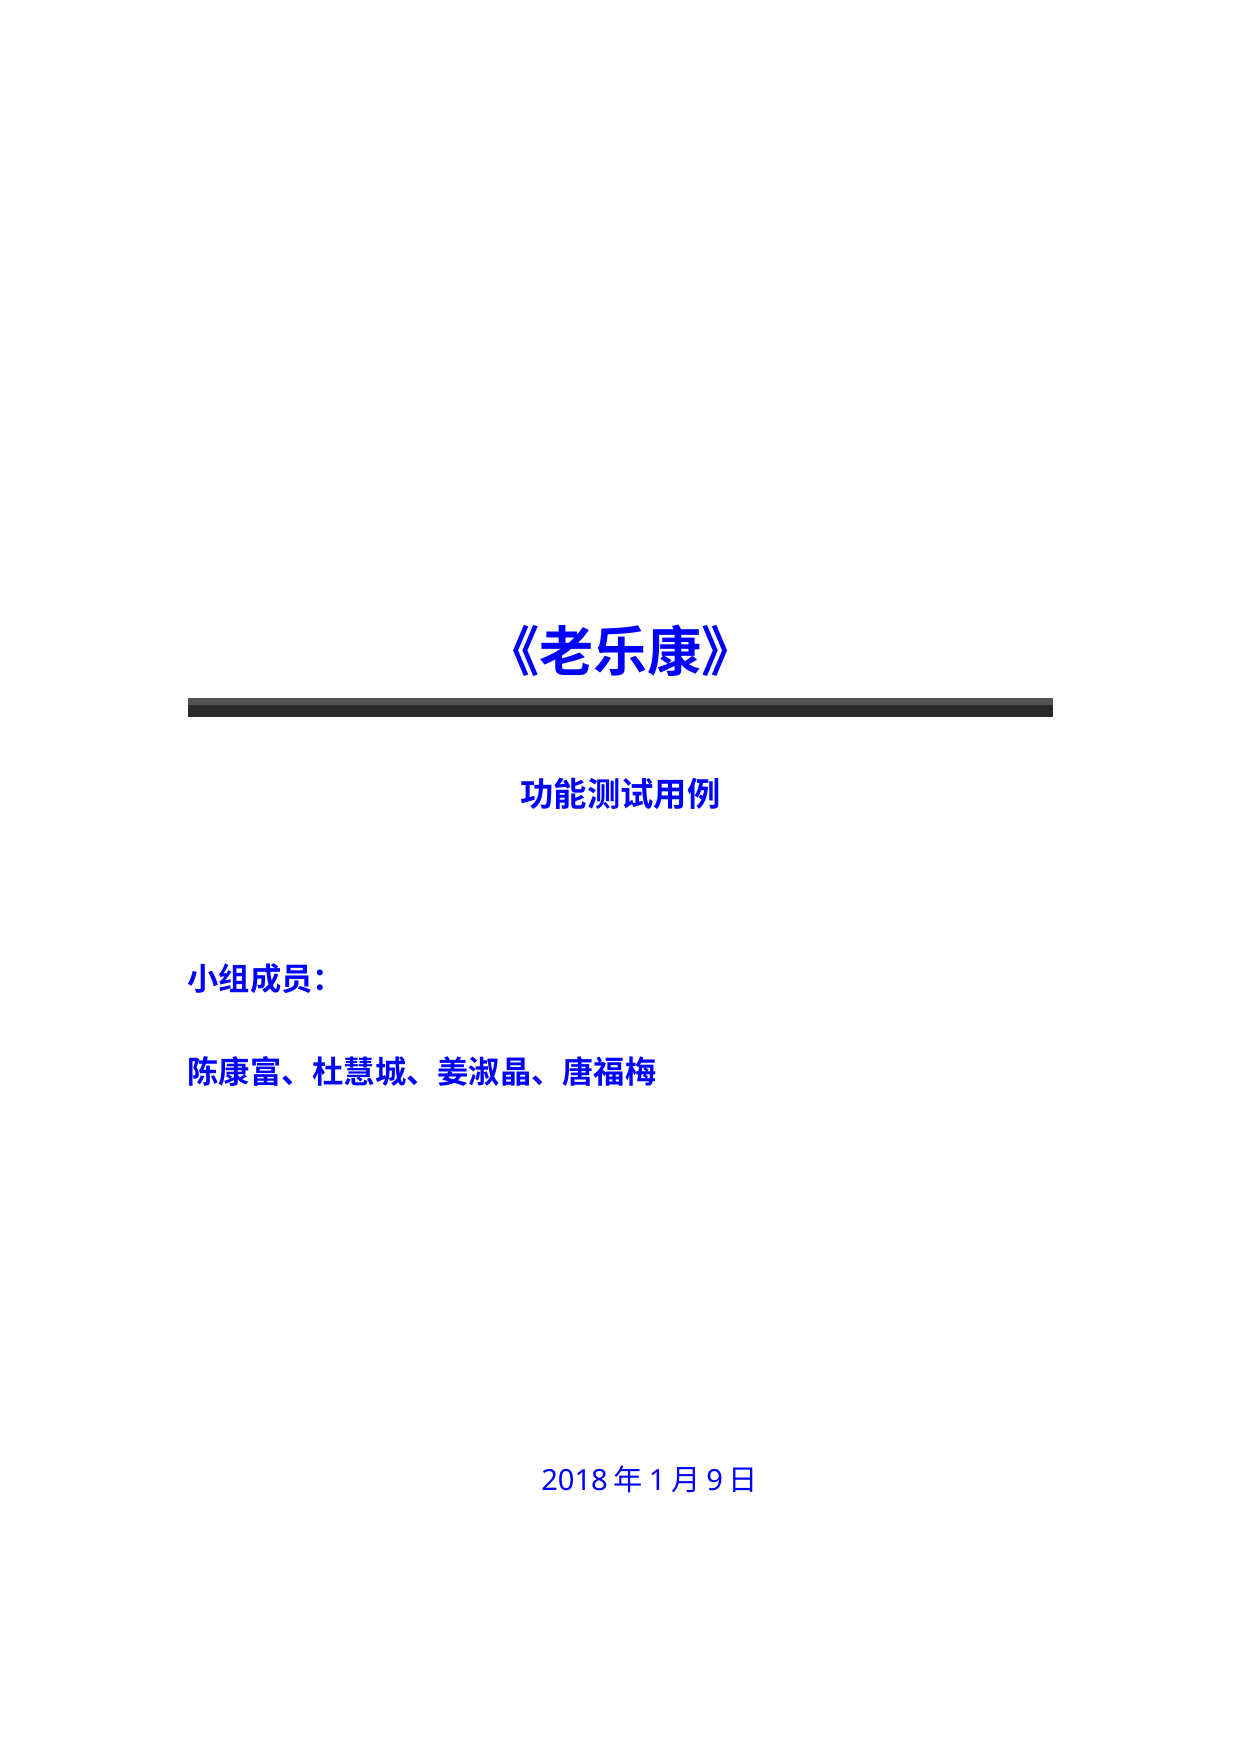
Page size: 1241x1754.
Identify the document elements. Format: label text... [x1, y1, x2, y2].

text 陈康富、杜慧城、姜淑晶、唐福梅 [187, 1037, 1053, 1102]
text 功能测试用例 [187, 759, 1053, 824]
text 《老乐康》 [187, 599, 1053, 723]
text 小组成员： [187, 944, 1053, 1009]
text 2018年1月9日 [187, 1445, 1053, 1510]
